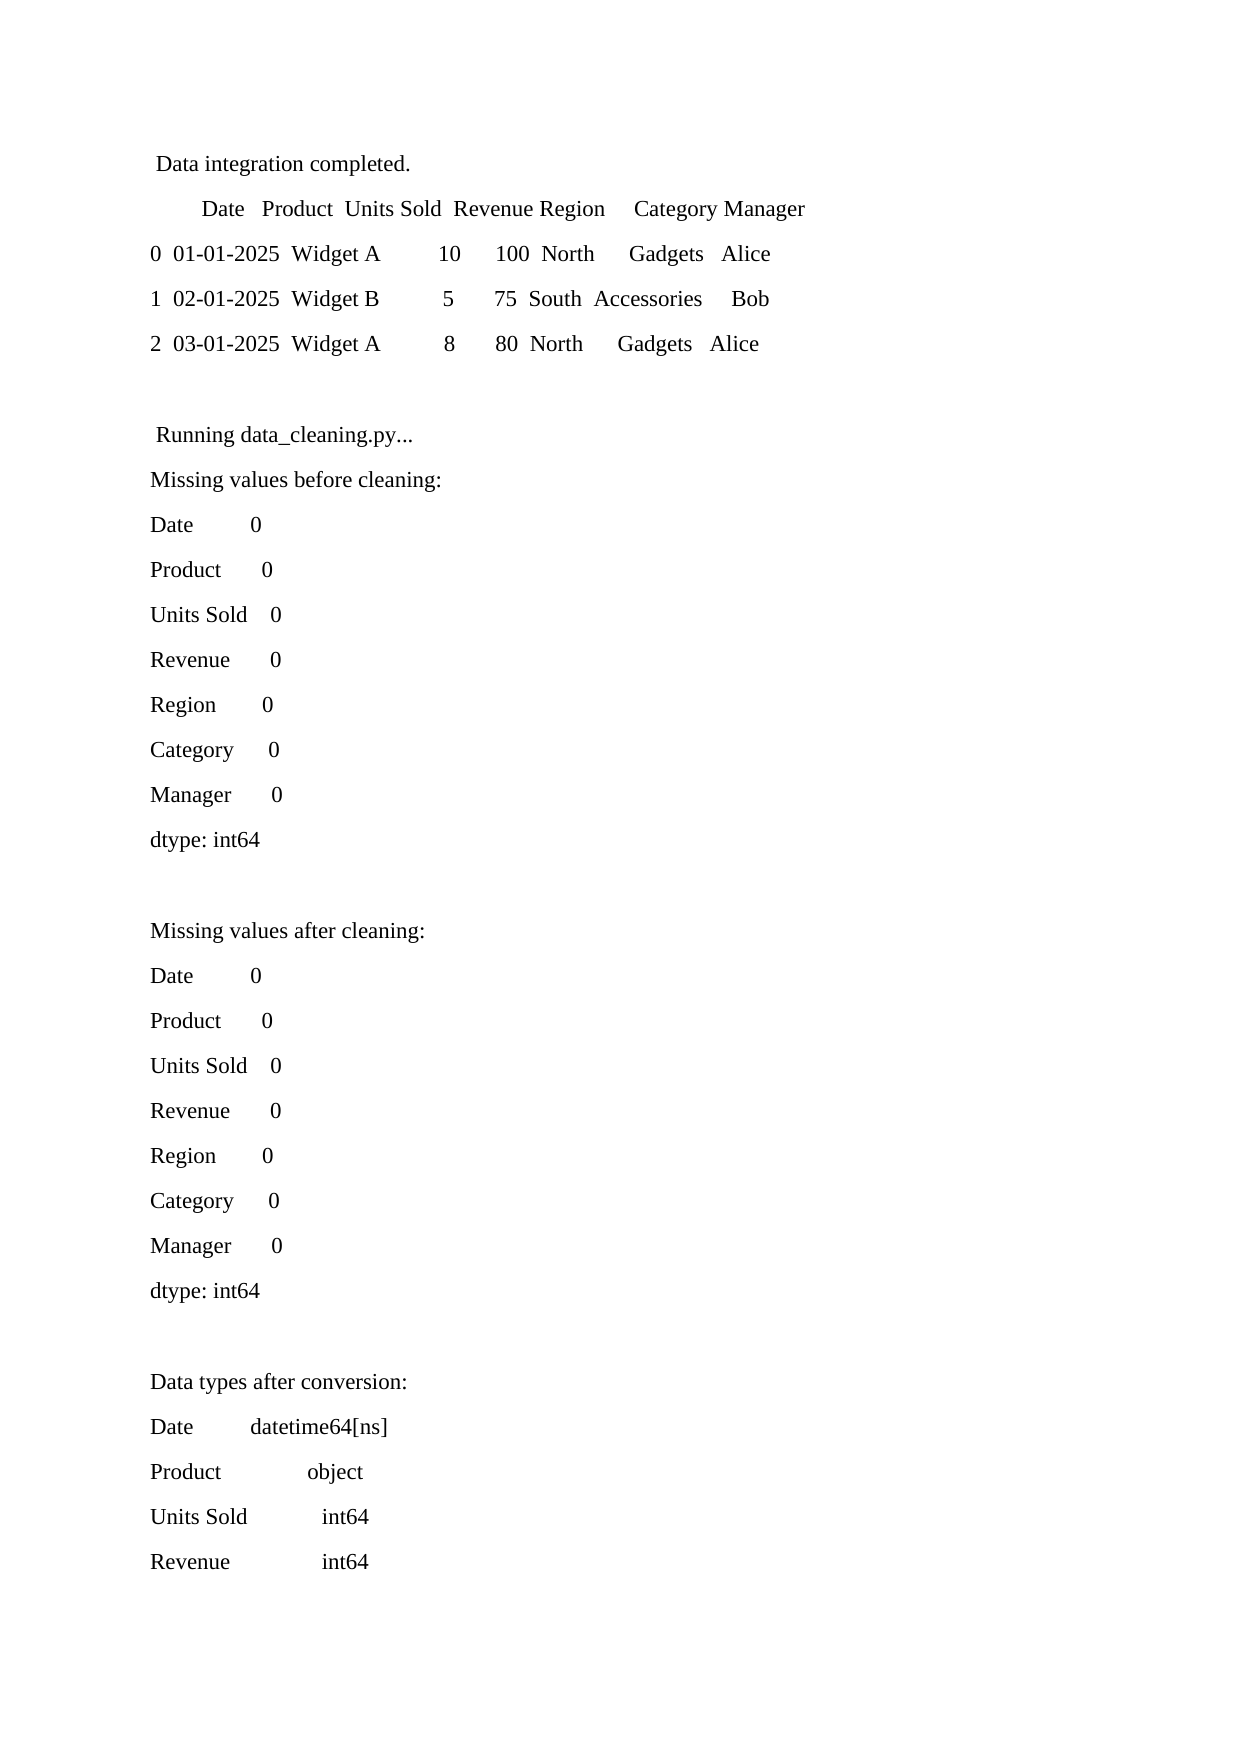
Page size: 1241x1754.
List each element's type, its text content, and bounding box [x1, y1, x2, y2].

text 1 02-01-2025 Widget B 5 75 South Accessories Bob [150, 285, 1090, 312]
text Data integration completed. [150, 150, 1090, 176]
text Units Sold int64 [150, 1503, 1090, 1529]
text Date 0 [150, 511, 1090, 537]
text Product 0 [150, 556, 1090, 582]
text Category 0 [150, 736, 1090, 763]
text 2 03-01-2025 Widget A 8 80 North Gadgets Alice [150, 330, 1090, 357]
text Region 0 [150, 691, 1090, 718]
text Manager 0 [150, 781, 1090, 808]
text Revenue 0 [150, 1097, 1090, 1123]
text Manager 0 [150, 1232, 1090, 1259]
text Date Product Units Sold Revenue Region Category Manager [150, 195, 1090, 221]
text Product 0 [150, 1007, 1090, 1033]
text Region 0 [150, 1142, 1090, 1169]
text dtype: int64 [150, 1278, 1090, 1304]
text Date 0 [150, 962, 1090, 988]
text Data types after conversion: [150, 1368, 1090, 1394]
text Missing values after cleaning: [150, 917, 1090, 943]
text Product object [150, 1458, 1090, 1484]
text Units Sold 0 [150, 601, 1090, 627]
text Date datetime64[ns] [150, 1413, 1090, 1439]
text Missing values before cleaning: [150, 466, 1090, 492]
text Category 0 [150, 1187, 1090, 1214]
text Revenue int64 [150, 1548, 1090, 1574]
text Running data_cleaning.py... [150, 421, 1090, 447]
text Revenue 0 [150, 646, 1090, 672]
text Units Sold 0 [150, 1052, 1090, 1078]
text 0 01-01-2025 Widget A 10 100 North Gadgets Alice [150, 240, 1090, 267]
text dtype: int64 [150, 827, 1090, 853]
